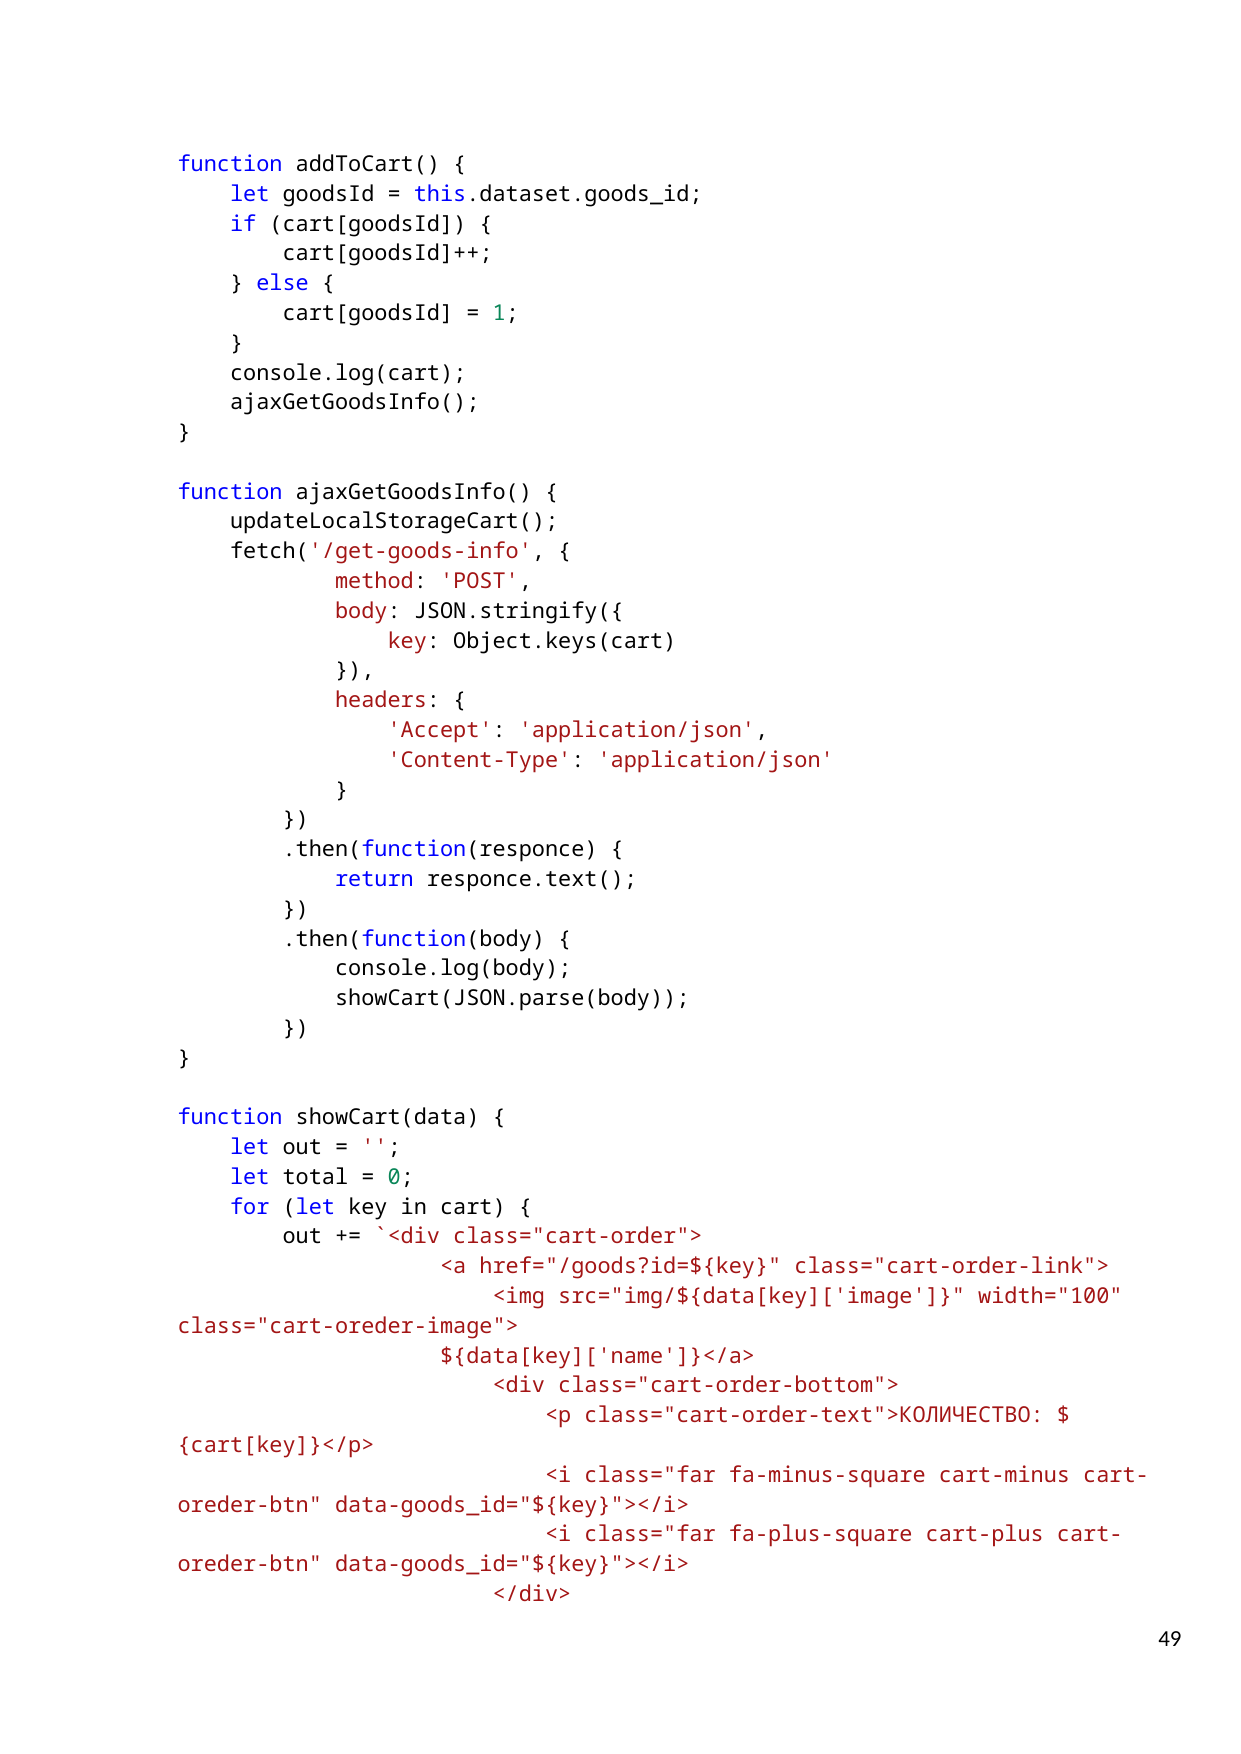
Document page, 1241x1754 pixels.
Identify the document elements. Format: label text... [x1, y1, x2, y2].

text } [177, 416, 1181, 446]
text function ajaxGetGoodsInfo() { [177, 476, 1181, 505]
text <div class="cart-order-bottom"> [177, 1369, 1181, 1399]
text function addToCart() { [177, 148, 1181, 178]
text }) [177, 803, 1181, 833]
text return responce.text(); [177, 863, 1181, 893]
text } [177, 1042, 1181, 1071]
text .then(function(responce) { [177, 833, 1181, 863]
text method: 'POST', [177, 565, 1181, 595]
text showCart(JSON.parse(body)); [177, 982, 1181, 1012]
text let out = ''; [177, 1131, 1181, 1161]
text headers: { [177, 684, 1181, 714]
text }) [177, 893, 1181, 922]
text }) [177, 1012, 1181, 1042]
text console.log(cart); [177, 356, 1181, 386]
text <a href="/goods?id=${key}" class="cart-order-link"> [177, 1250, 1181, 1280]
text }), [177, 654, 1181, 684]
text <p class="cart-order-text">КОЛИЧЕСТВО: ${cart[key]}</p> [177, 1399, 1181, 1459]
text } [177, 773, 1181, 803]
text } [177, 327, 1181, 356]
text ${data[key]['name']}</a> [177, 1339, 1181, 1369]
text key: Object.keys(cart) [177, 624, 1181, 654]
text updateLocalStorageCart(); [177, 505, 1181, 535]
text out += `<div class="cart-order"> [177, 1220, 1181, 1250]
text let goodsId = this.dataset.goods_id; [177, 178, 1181, 207]
text fetch('/get-goods-info', { [177, 535, 1181, 565]
text ajaxGetGoodsInfo(); [177, 386, 1181, 416]
text } else { [177, 267, 1181, 297]
text let total = 0; [177, 1161, 1181, 1191]
text body: JSON.stringify({ [177, 595, 1181, 624]
text .then(function(body) { [177, 922, 1181, 952]
text 'Accept': 'application/json', [177, 714, 1181, 744]
text console.log(body); [177, 952, 1181, 982]
text if (cart[goodsId]) { [177, 207, 1181, 237]
text <i class="far fa-minus-square cart-minus cart-oreder-btn" data-goods_id="${key}"></i> [177, 1459, 1181, 1518]
text 'Content-Type': 'application/json' [177, 744, 1181, 773]
text for (let key in cart) { [177, 1191, 1181, 1220]
text cart[goodsId] = 1; [177, 297, 1181, 327]
text function showCart(data) { [177, 1101, 1181, 1131]
text <img src="img/${data[key]['image']}" width="100" class="cart-oreder-image"> [177, 1280, 1181, 1339]
text </div> [177, 1578, 1181, 1608]
text cart[goodsId]++; [177, 237, 1181, 267]
text <i class="far fa-plus-square cart-plus cart-oreder-btn" data-goods_id="${key}"></i> [177, 1518, 1181, 1578]
